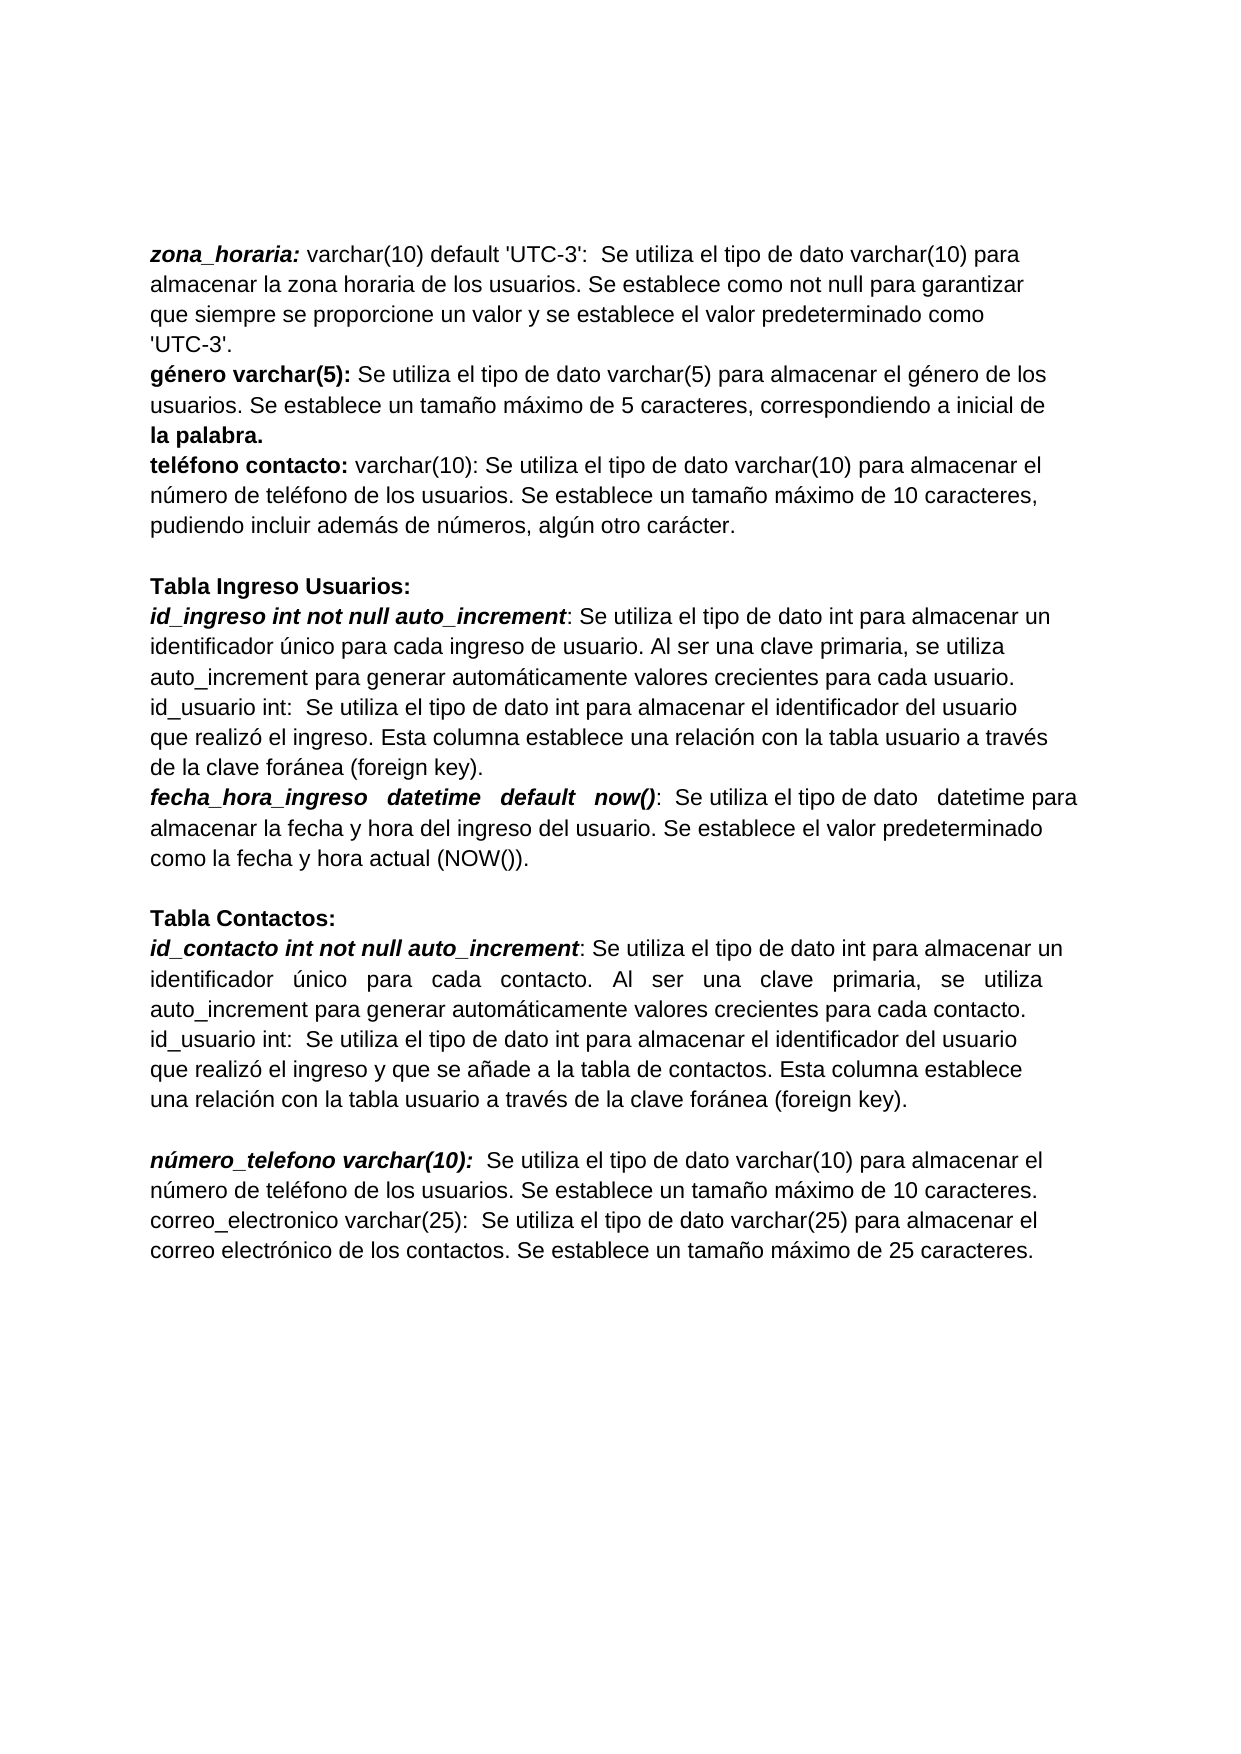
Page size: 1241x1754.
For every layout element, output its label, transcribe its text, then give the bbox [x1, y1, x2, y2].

text teléfono contacto: varchar(10): Se utiliza el tipo de dato varchar(10) para almacenar el [150, 452, 1090, 478]
text una relación con la tabla usuario a través de la clave foránea (foreign key). [150, 1086, 1090, 1113]
text que siempre se proporcione un valor y se establece el valor predeterminado como [150, 301, 1090, 327]
text pudiendo incluir además de números, algún otro carácter. [150, 512, 1090, 539]
text 'UTC-3'. [150, 331, 1090, 358]
text id_contacto int not null auto_increment: Se utiliza el tipo de dato int para almacenar un [150, 935, 1090, 962]
text Tabla Ingreso Usuarios: [150, 573, 1090, 599]
text id_usuario int: Se utiliza el tipo de dato int para almacenar el identificador del usuario [150, 694, 1090, 720]
text identificador único para cada contacto. Al ser una clave primaria, se utiliza [150, 966, 1090, 992]
text almacenar la fecha y hora del ingreso del usuario. Se establece el valor predeterminado [150, 814, 1090, 841]
text id_ingreso int not null auto_increment: Se utiliza el tipo de dato int para almacenar un [150, 603, 1090, 629]
text fecha_hora_ingreso datetime default now(): Se utiliza el tipo de dato datetime para [150, 784, 1090, 811]
text que realizó el ingreso y que se añade a la tabla de contactos. Esta columna establece [150, 1056, 1090, 1083]
text correo_electronico varchar(25): Se utiliza el tipo de dato varchar(25) para almacenar el [150, 1207, 1090, 1234]
text de la clave foránea (foreign key). [150, 754, 1090, 781]
text número de teléfono de los usuarios. Se establece un tamaño máximo de 10 caracteres, [150, 482, 1090, 509]
text auto_increment para generar automáticamente valores crecientes para cada contacto. [150, 996, 1090, 1022]
text Tabla Contactos: [150, 905, 1090, 932]
text la palabra. [150, 422, 1090, 448]
text zona_horaria: varchar(10) default 'UTC-3': Se utiliza el tipo de dato varchar(10) para [150, 241, 1090, 267]
text auto_increment para generar automáticamente valores crecientes para cada usuario. [150, 663, 1090, 690]
text almacenar la zona horaria de los usuarios. Se establece como not null para garantizar [150, 271, 1090, 297]
text usuarios. Se establece un tamaño máximo de 5 caracteres, correspondiendo a inicial de [150, 392, 1090, 418]
text número_telefono varchar(10): Se utiliza el tipo de dato varchar(10) para almacenar el [150, 1147, 1090, 1173]
text identificador único para cada ingreso de usuario. Al ser una clave primaria, se utiliza [150, 633, 1090, 660]
text género varchar(5): Se utiliza el tipo de dato varchar(5) para almacenar el género de los [150, 361, 1090, 388]
text correo electrónico de los contactos. Se establece un tamaño máximo de 25 caracteres. [150, 1237, 1090, 1264]
text como la fecha y hora actual (NOW()). [150, 845, 1090, 871]
text número de teléfono de los usuarios. Se establece un tamaño máximo de 10 caracteres. [150, 1177, 1090, 1203]
text id_usuario int: Se utiliza el tipo de dato int para almacenar el identificador del usuario [150, 1026, 1090, 1052]
text que realizó el ingreso. Esta columna establece una relación con la tabla usuario a través [150, 724, 1090, 750]
